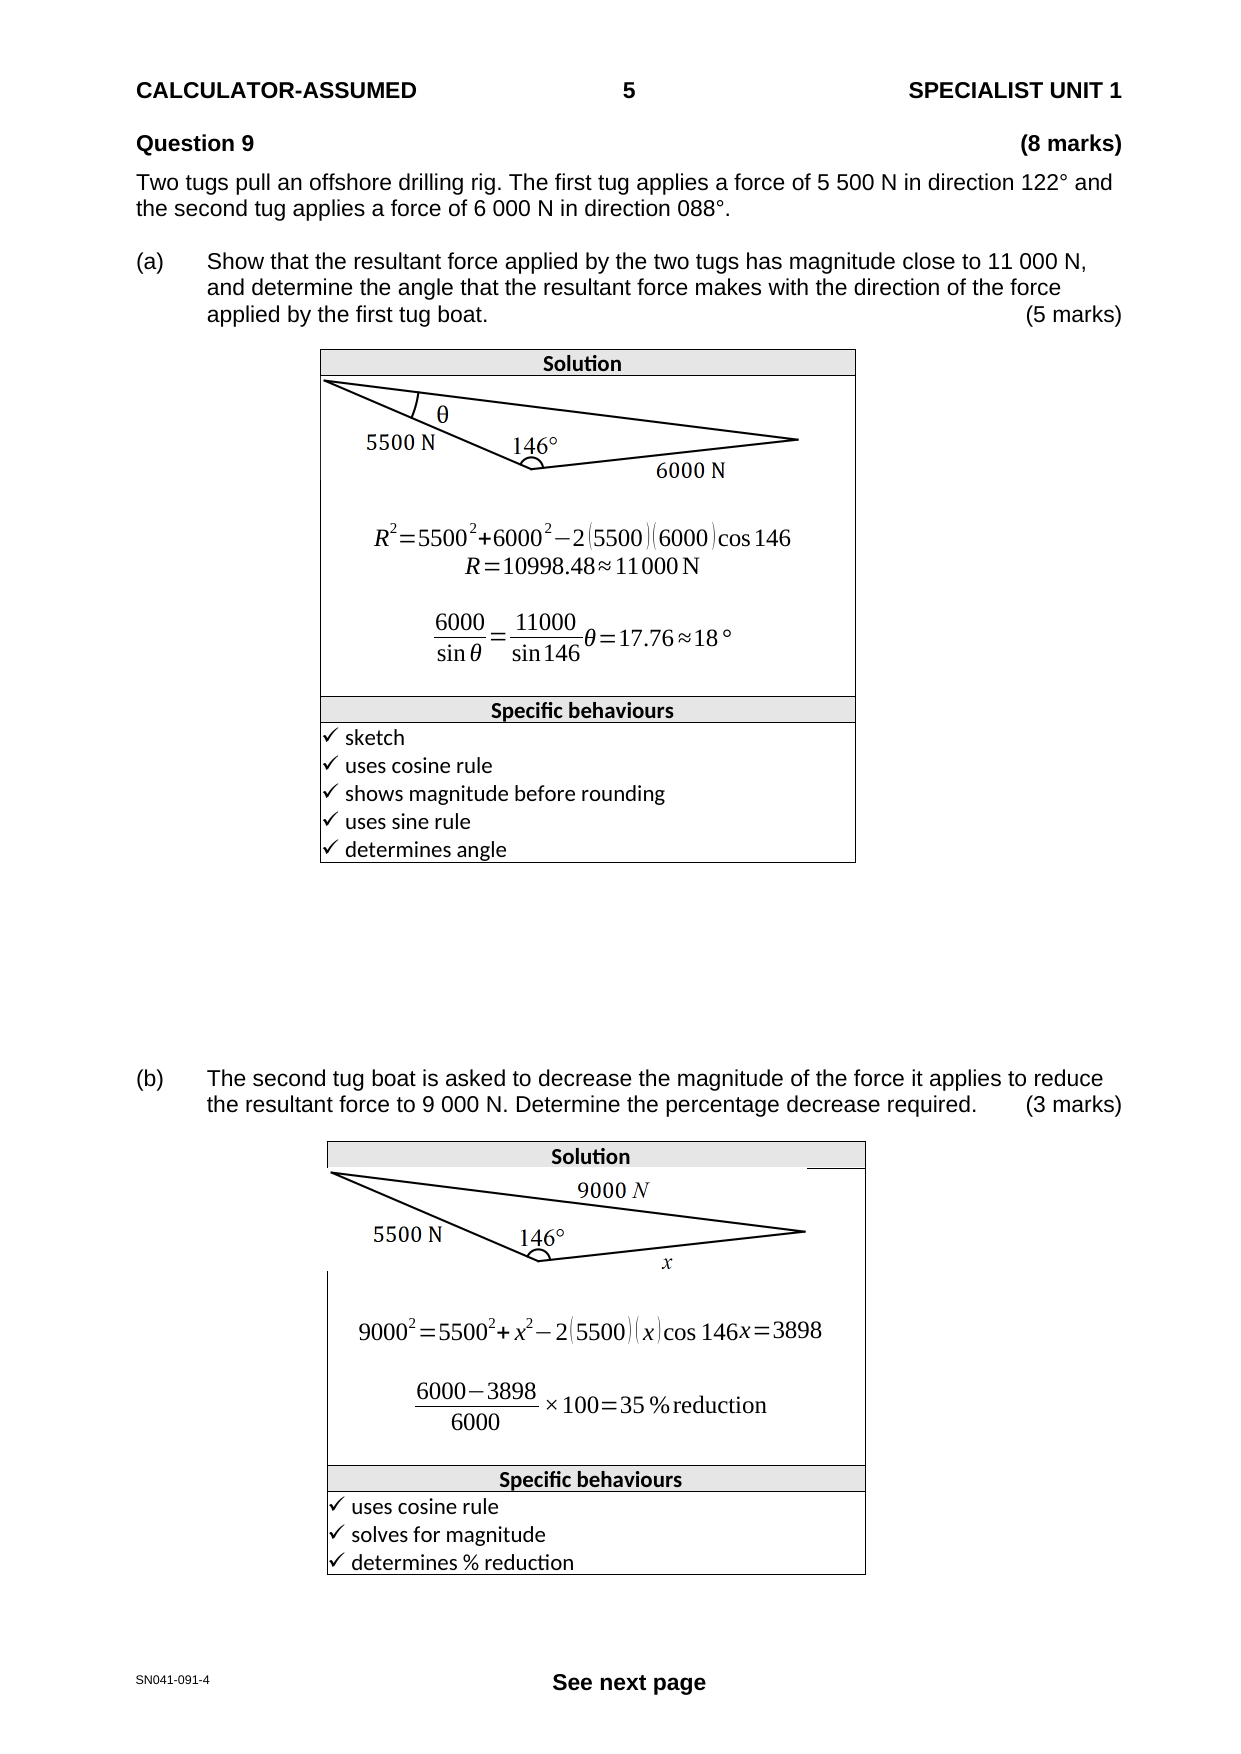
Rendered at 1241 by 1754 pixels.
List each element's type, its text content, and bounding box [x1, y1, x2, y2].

text Question 9 (8 marks) [136, 130, 1122, 156]
picture [327, 1168, 807, 1271]
text (b) The second tug boat is asked to decrease the magnitude of the force it applies to reduce the resultant force to 9 000 N. Determine the percentage decrease required. (3 marks) [136, 1065, 1122, 1117]
text Two tugs pull an offshore drilling rig. The first tug applies a force of 5 500 N in direction 122° and the second tug applies a force of 6 000 N in direction 088°. [136, 169, 1122, 221]
text (a) Show that the resultant force applied by the two tugs has magnitude close to 11 000 N, and determine the angle that the resultant force makes with the direction of the force applied by the first tug boat. (5 marks) [136, 248, 1122, 327]
picture [320, 376, 801, 480]
